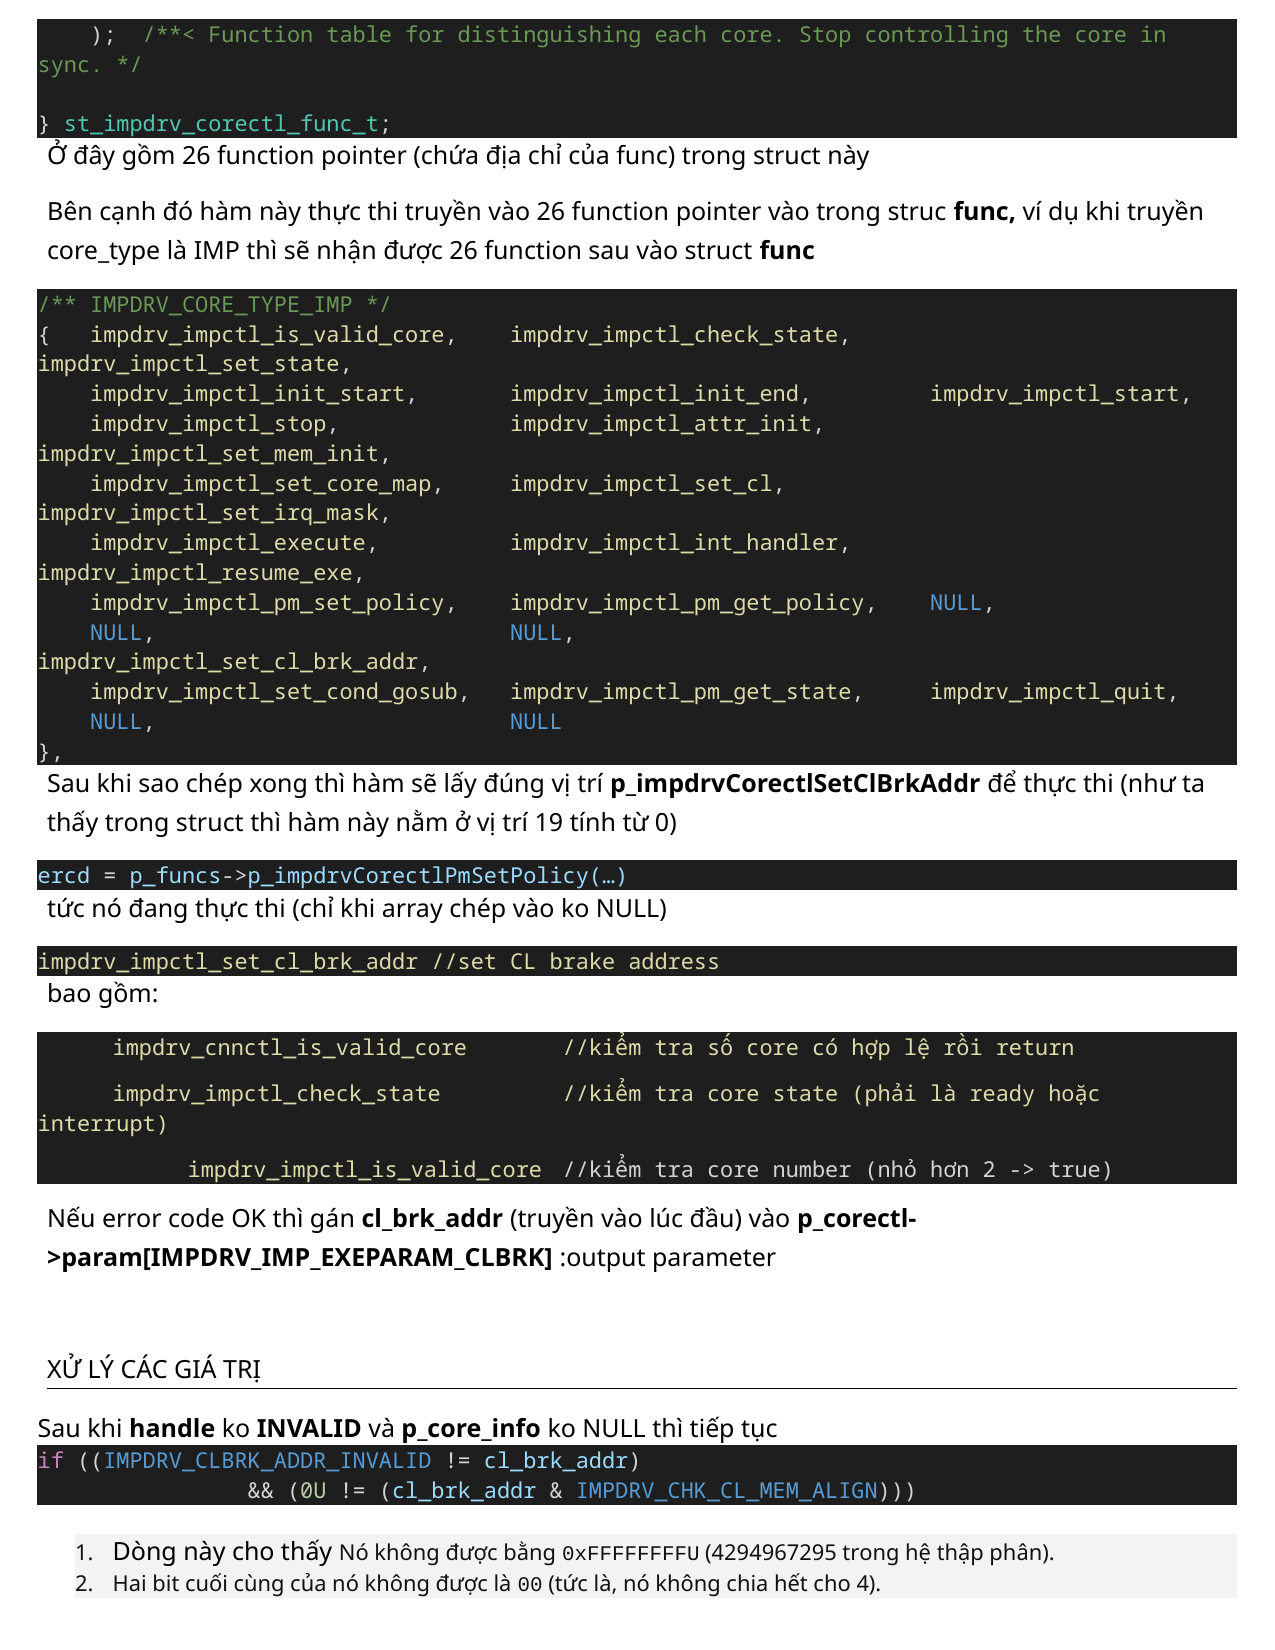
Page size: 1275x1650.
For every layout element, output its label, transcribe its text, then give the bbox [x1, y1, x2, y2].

text impdrv_impctl_set_cl_brk_addr //set CL brake address [37, 946, 1237, 976]
text impdrv_impctl_pm_set_policy, impdrv_impctl_pm_get_policy, NULL, [37, 587, 1237, 616]
text ); /**< Function table for distinguishing each core. Stop controlling the core in sync. */ [37, 19, 1237, 78]
text NULL, NULL, impdrv_impctl_set_cl_brk_addr, [37, 616, 1237, 676]
text impdrv_impctl_init_start, impdrv_impctl_init_end, impdrv_impctl_start, [37, 378, 1237, 408]
text Nếu error code OK thì gán cl_brk_addr (truyền vào lúc đầu) vào p_corectl->param[IMPDRV_IMP_EXEPARAM_CLBRK] :output parameter [47, 1201, 1237, 1274]
text impdrv_impctl_set_core_map, impdrv_impctl_set_cl, impdrv_impctl_set_irq_mask, [37, 467, 1237, 527]
text impdrv_impctl_set_cond_gosub, impdrv_impctl_pm_get_state, impdrv_impctl_quit, [37, 676, 1237, 706]
text NULL, NULL [37, 706, 1237, 736]
text impdrv_impctl_is_valid_core //kiểm tra core number (nhỏ hơn 2 -> true) [37, 1154, 1237, 1184]
text if ((IMPDRV_CLBRK_ADDR_INVALID != cl_brk_addr) [37, 1445, 1237, 1475]
text /** IMPDRV_CORE_TYPE_IMP */ [37, 289, 1237, 318]
text ercd = p_funcs->p_impdrvCorectlPmSetPolicy(…) [37, 860, 1237, 890]
text impdrv_impctl_check_state //kiểm tra core state (phải là ready hoặc interrupt) [37, 1078, 1237, 1138]
text { impdrv_impctl_is_valid_core, impdrv_impctl_check_state, impdrv_impctl_set_state, [37, 318, 1237, 378]
text && (0U != (cl_brk_addr & IMPDRV_CHK_CL_MEM_ALIGN))) [37, 1475, 1237, 1505]
text Sau khi handle ko INVALID và p_core_info ko NULL thì tiếp tục [37, 1411, 1237, 1445]
text Ở đây gồm 26 function pointer (chứa địa chỉ của func) trong struct này [47, 138, 1237, 172]
text bao gồm: [47, 976, 1237, 1010]
text impdrv_cnnctl_is_valid_core //kiểm tra số core có hợp lệ rồi return [37, 1032, 1237, 1061]
text impdrv_impctl_execute, impdrv_impctl_int_handler, impdrv_impctl_resume_exe, [37, 527, 1237, 587]
text tức nó đang thực thi (chỉ khi array chép vào ko NULL) [47, 890, 1237, 924]
text XỬ LÝ CÁC GIÁ TRỊ [47, 1352, 1237, 1388]
text }, [37, 736, 1237, 765]
text Sau khi sao chép xong thì hàm sẽ lấy đúng vị trí p_impdrvCorectlSetClBrkAddr để thực thi (như ta thấy trong struct thì hàm này nằm ở vị trí 19 tính từ 0) [47, 765, 1237, 839]
text } st_impdrv_corectl_func_t; [37, 108, 1237, 138]
text impdrv_impctl_stop, impdrv_impctl_attr_init, impdrv_impctl_set_mem_init, [37, 408, 1237, 467]
list Dòng này cho thấy Nó không được bằng 0xFFFFFFFFU (4294967295 trong hệ thập phân). [75, 1534, 1237, 1568]
list Hai bit cuối cùng của nó không được là 00 (tức là, nó không chia hết cho 4). [75, 1568, 1237, 1598]
text Bên cạnh đó hàm này thực thi truyền vào 26 function pointer vào trong struc func, ví dụ khi truyền core_type là IMP thì sẽ nhận được 26 function sau vào struct func [47, 194, 1237, 267]
